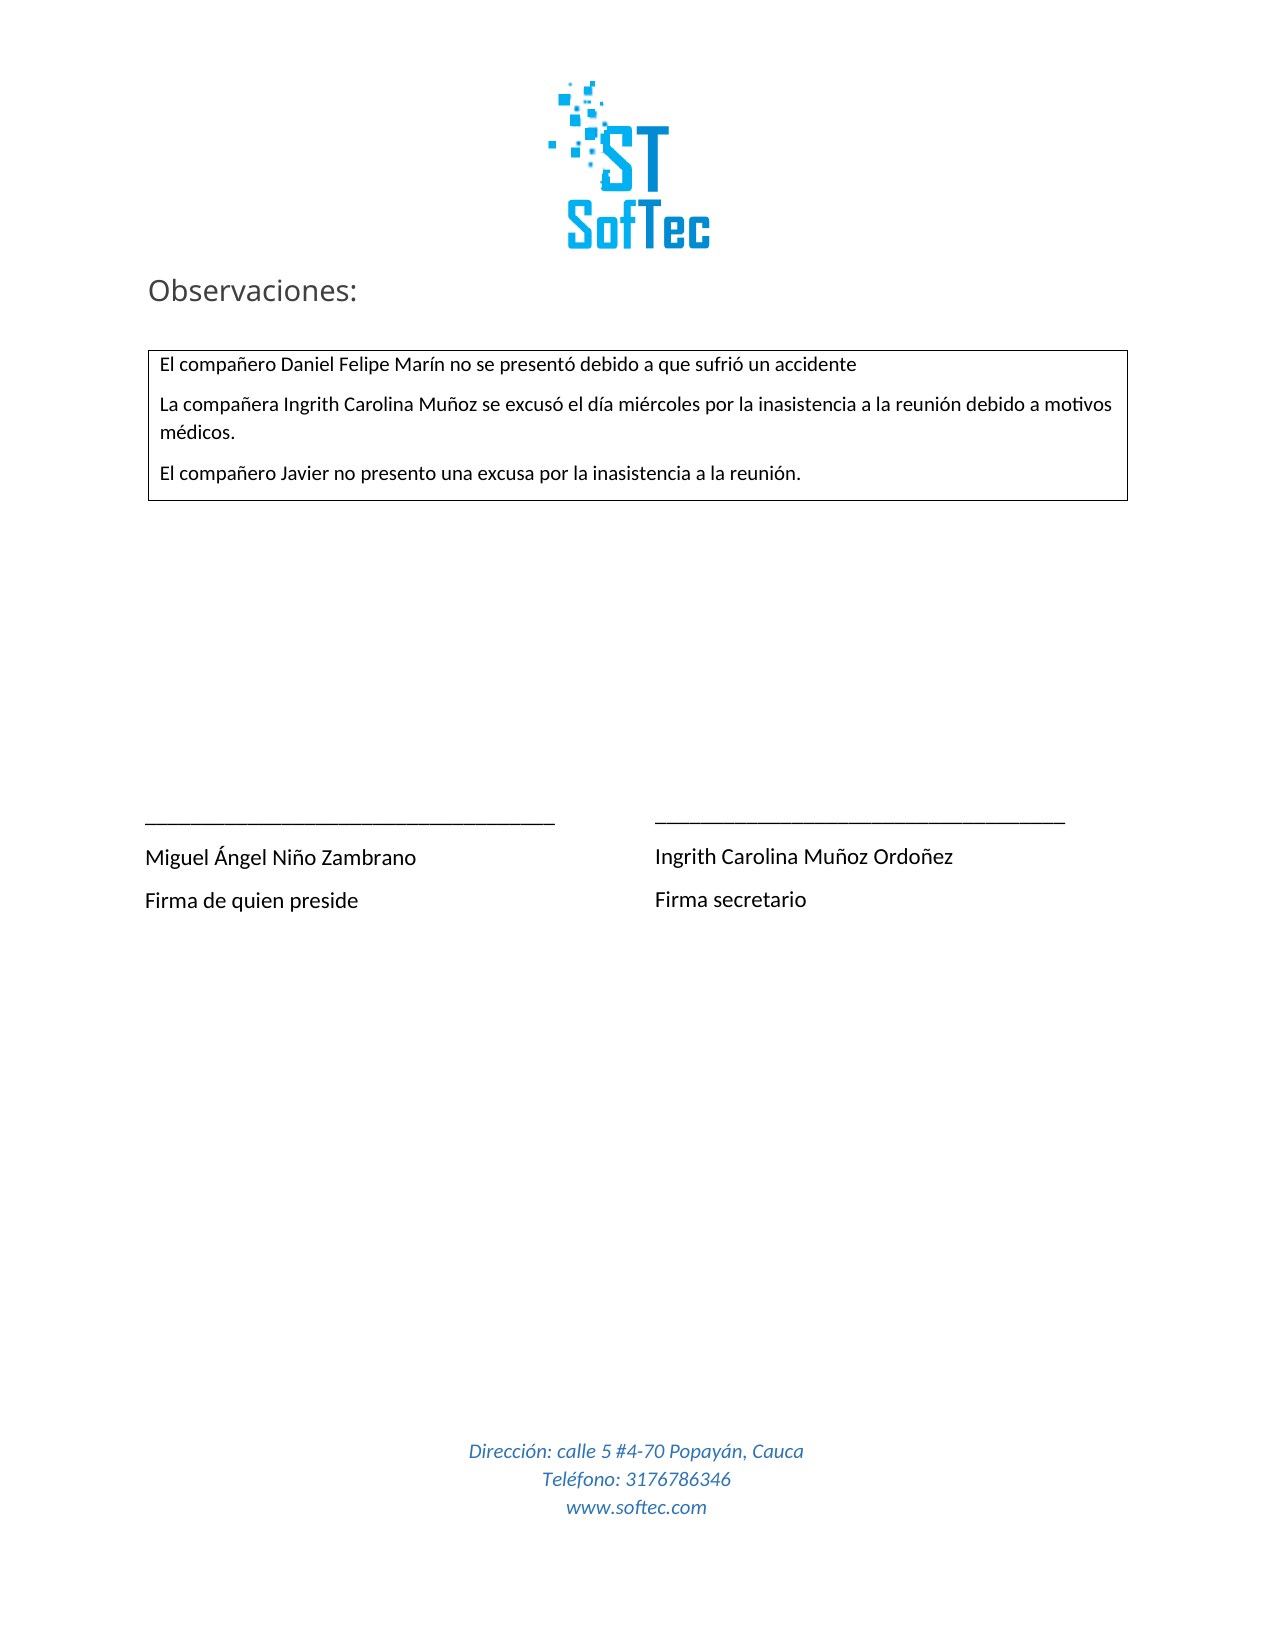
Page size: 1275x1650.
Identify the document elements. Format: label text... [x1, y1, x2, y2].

subtitle Observaciones: [148, 270, 1127, 309]
table_header El compañero Daniel Felipe Marín no se presentó debido a que sufrió un accidente La compañera Ingrith Carolina Muñoz se excusó el día miércoles por la inasistencia a la reunión debido a motivos médicos. El compañero Javier no presento una excusa por la inasistencia a la reunión. [149, 351, 1127, 500]
picture [533, 75, 742, 255]
